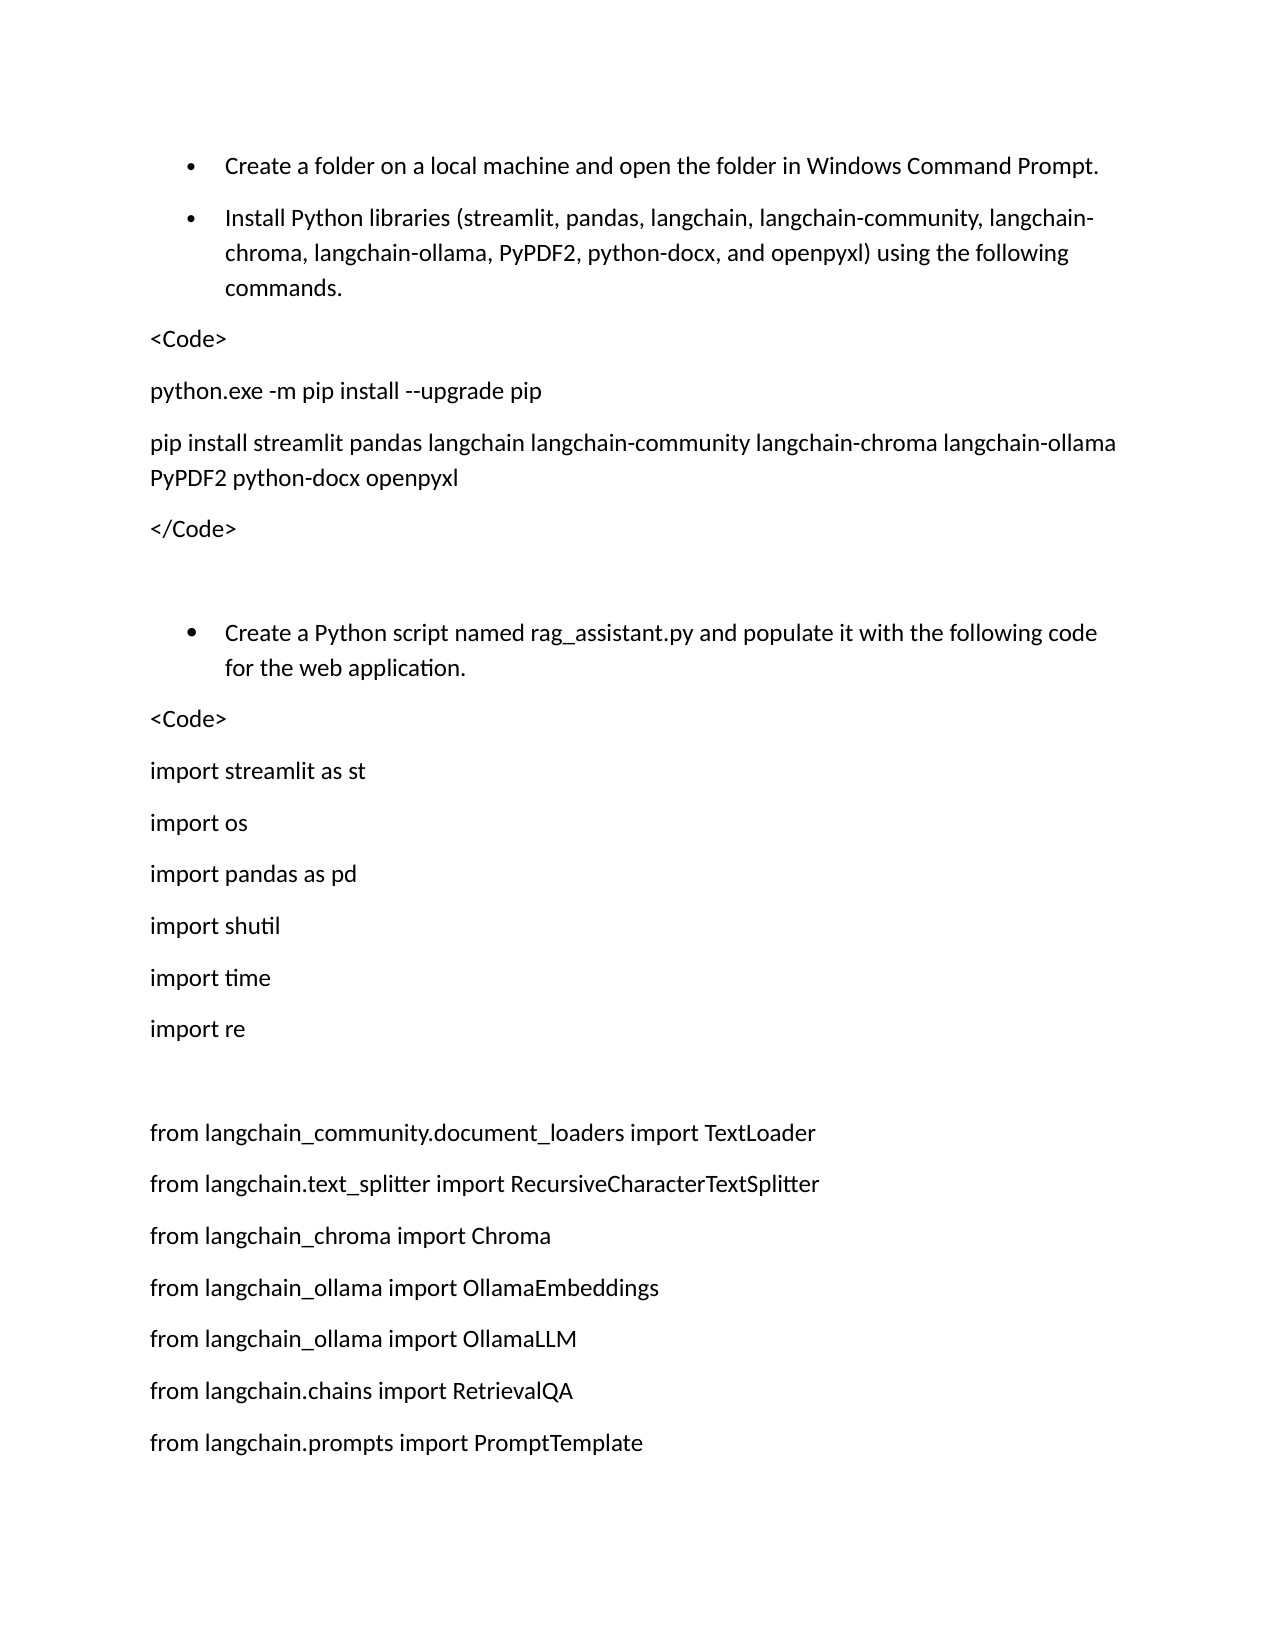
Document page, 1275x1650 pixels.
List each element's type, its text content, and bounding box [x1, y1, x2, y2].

list Create a folder on a local machine and open the folder in Windows Command Prompt. [187, 150, 1125, 181]
text import streamlit as st [150, 755, 1125, 786]
text </Code> [150, 513, 1125, 544]
text import re [150, 1013, 1125, 1044]
text import shutil [150, 910, 1125, 941]
list Create a Python script named rag_assistant.py and populate it with the following code for the web application. [187, 617, 1125, 682]
text from langchain.prompts import PromptTemplate [150, 1427, 1125, 1457]
text from langchain_community.document_loaders import TextLoader [150, 1117, 1125, 1147]
text import pandas as pd [150, 858, 1125, 889]
text from langchain.text_splitter import RecursiveCharacterTextSplitter [150, 1168, 1125, 1199]
text <Code> [150, 703, 1125, 734]
text from langchain.chains import RetrievalQA [150, 1375, 1125, 1406]
text <Code> [150, 323, 1125, 354]
text from langchain_chroma import Chroma [150, 1220, 1125, 1251]
text python.exe -m pip install --upgrade pip [150, 375, 1125, 406]
text pip install streamlit pandas langchain langchain-community langchain-chroma langchain-ollama PyPDF2 python-docx openpyxl [150, 427, 1125, 492]
text import os [150, 807, 1125, 837]
text from langchain_ollama import OllamaLLM [150, 1323, 1125, 1354]
text import time [150, 962, 1125, 992]
list Install Python libraries (streamlit, pandas, langchain, langchain-community, langchain-chroma, langchain-ollama, PyPDF2, python-docx, and openpyxl) using the following commands. [187, 202, 1125, 302]
text from langchain_ollama import OllamaEmbeddings [150, 1272, 1125, 1302]
